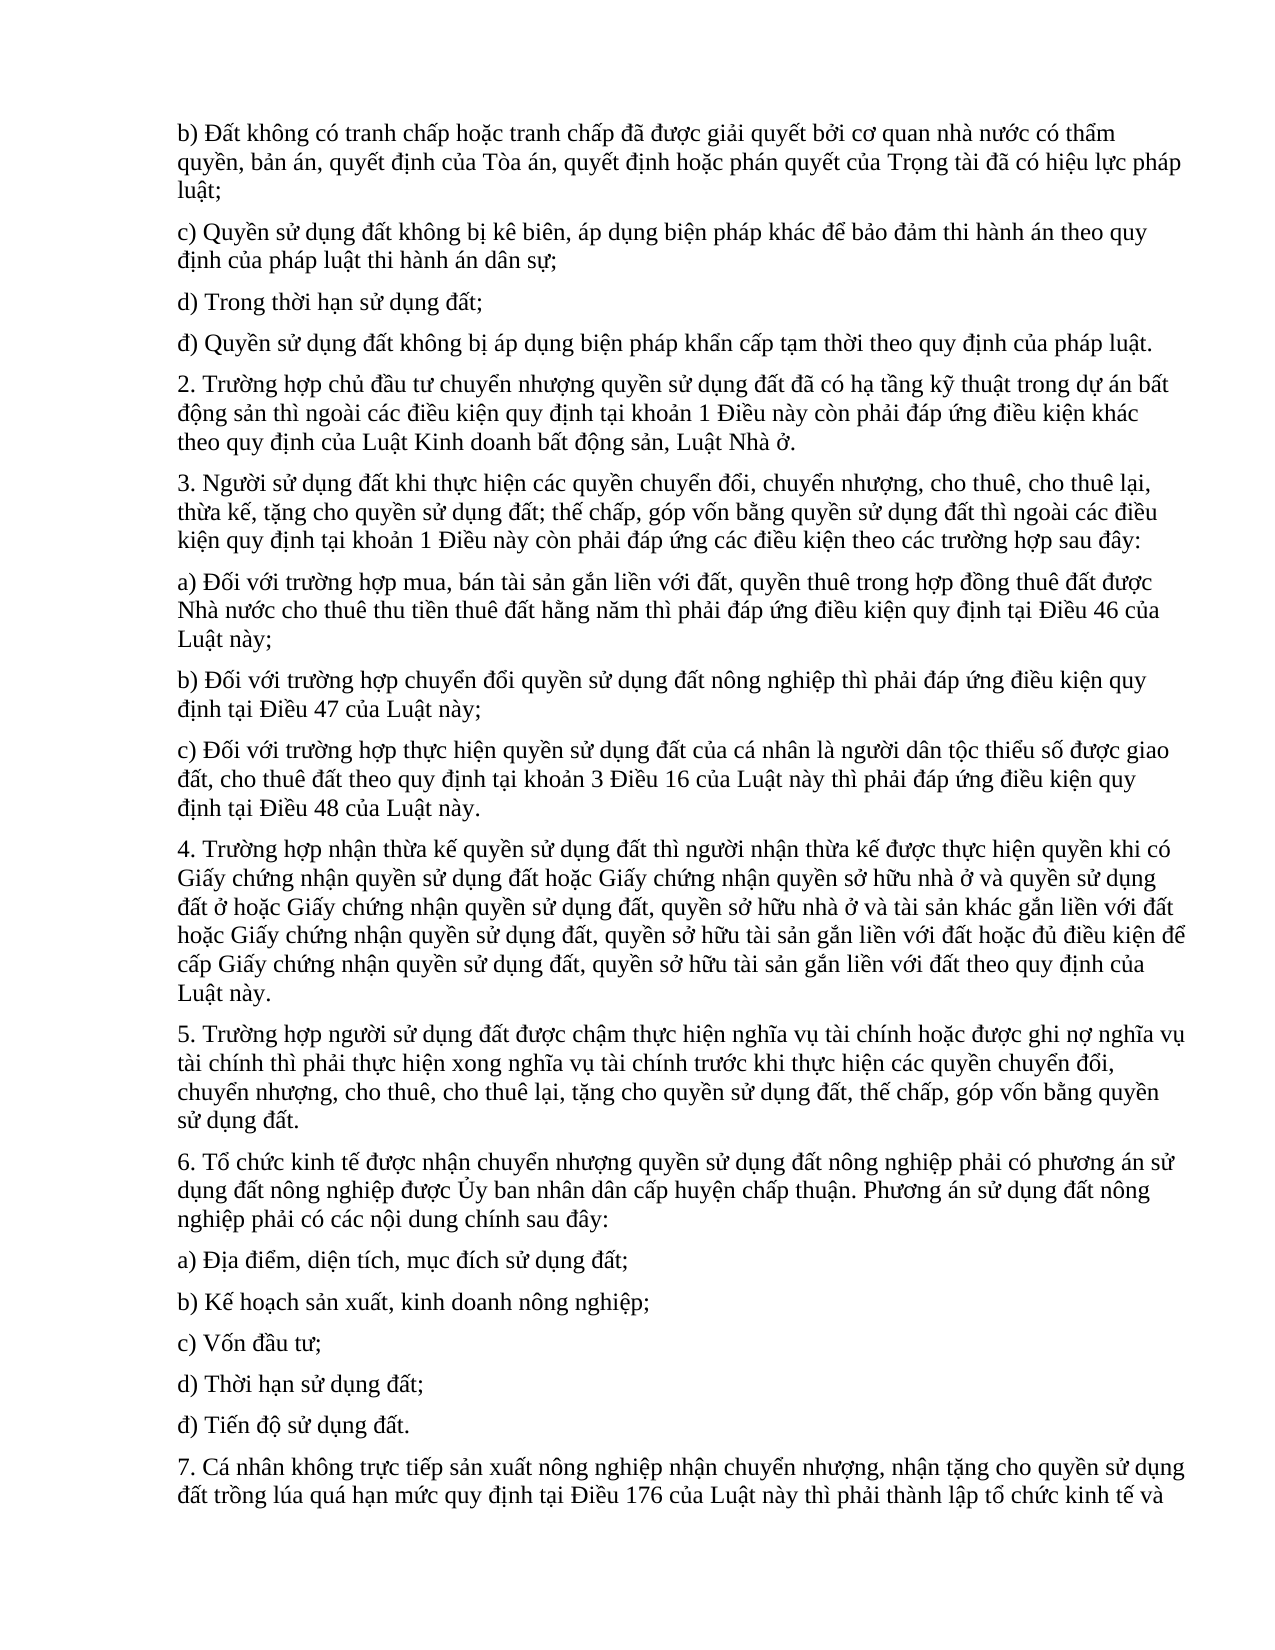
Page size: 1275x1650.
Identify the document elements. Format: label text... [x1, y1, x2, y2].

text a) Đối với trường hợp mua, bán tài sản gắn liền với đất, quyền thuê trong hợp đồng thuê đất được Nhà nước cho thuê thu tiền thuê đất hằng năm thì phải đáp ứng điều kiện quy định tại Điều 46 của Luật này; [177, 567, 1186, 653]
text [177, 1452, 1186, 1509]
text c) Vốn đầu tư; [177, 1328, 1186, 1357]
text 5. Trường hợp người sử dụng đất được chậm thực hiện nghĩa vụ tài chính hoặc được ghi nợ nghĩa vụ tài chính thì phải thực hiện xong nghĩa vụ tài chính trước khi thực hiện các quyền chuyển đổi, chuyển nhượng, cho thuê, cho thuê lại, tặng cho quyền sử dụng đất, thế chấp, góp vốn bằng quyền sử dụng đất. [177, 1019, 1186, 1134]
text đ) Quyền sử dụng đất không bị áp dụng biện pháp khẩn cấp tạm thời theo quy định của pháp luật. [177, 328, 1186, 357]
text b) Kế hoạch sản xuất, kinh doanh nông nghiệp; [177, 1287, 1186, 1316]
text đ) Tiến độ sử dụng đất. [177, 1411, 1186, 1439]
text a) Địa điểm, diện tích, mục đích sử dụng đất; [177, 1246, 1186, 1274]
text 6. Tổ chức kinh tế được nhận chuyển nhượng quyền sử dụng đất nông nghiệp phải có phương án sử dụng đất nông nghiệp được Ủy ban nhân dân cấp huyện chấp thuận. Phương án sử dụng đất nông nghiệp phải có các nội dung chính sau đây: [177, 1147, 1186, 1233]
text c) Quyền sử dụng đất không bị kê biên, áp dụng biện pháp khác để bảo đảm thi hành án theo quy định của pháp luật thi hành án dân sự; [177, 217, 1186, 274]
text d) Trong thời hạn sử dụng đất; [177, 287, 1186, 316]
text b) Đất không có tranh chấp hoặc tranh chấp đã được giải quyết bởi cơ quan nhà nước có thẩm quyền, bản án, quyết định của Tòa án, quyết định hoặc phán quyết của Trọng tài đã có hiệu lực pháp luật; [177, 118, 1186, 204]
text 4. Trường hợp nhận thừa kế quyền sử dụng đất thì người nhận thừa kế được thực hiện quyền khi có Giấy chứng nhận quyền sử dụng đất hoặc Giấy chứng nhận quyền sở hữu nhà ở và quyền sử dụng đất ở hoặc Giấy chứng nhận quyền sử dụng đất, quyền sở hữu nhà ở và tài sản khác gắn liền với đất hoặc Giấy chứng nhận quyền sử dụng đất, quyền sở hữu tài sản gắn liền với đất hoặc đủ điều kiện để cấp Giấy chứng nhận quyền sử dụng đất, quyền sở hữu tài sản gắn liền với đất theo quy định của Luật này. [177, 834, 1186, 1007]
text c) Đối với trường hợp thực hiện quyền sử dụng đất của cá nhân là người dân tộc thiểu số được giao đất, cho thuê đất theo quy định tại khoản 3 Điều 16 của Luật này thì phải đáp ứng điều kiện quy định tại Điều 48 của Luật này. [177, 736, 1186, 822]
text 2. Trường hợp chủ đầu tư chuyển nhượng quyền sử dụng đất đã có hạ tầng kỹ thuật trong dự án bất động sản thì ngoài các điều kiện quy định tại khoản 1 Điều này còn phải đáp ứng điều kiện khác theo quy định của Luật Kinh doanh bất động sản, Luật Nhà ở. [177, 369, 1186, 456]
text b) Đối với trường hợp chuyển đổi quyền sử dụng đất nông nghiệp thì phải đáp ứng điều kiện quy định tại Điều 47 của Luật này; [177, 666, 1186, 723]
text d) Thời hạn sử dụng đất; [177, 1369, 1186, 1398]
text 3. Người sử dụng đất khi thực hiện các quyền chuyển đổi, chuyển nhượng, cho thuê, cho thuê lại, thừa kế, tặng cho quyền sử dụng đất; thế chấp, góp vốn bằng quyền sử dụng đất thì ngoài các điều kiện quy định tại khoản 1 Điều này còn phải đáp ứng các điều kiện theo các trường hợp sau đây: [177, 468, 1186, 554]
